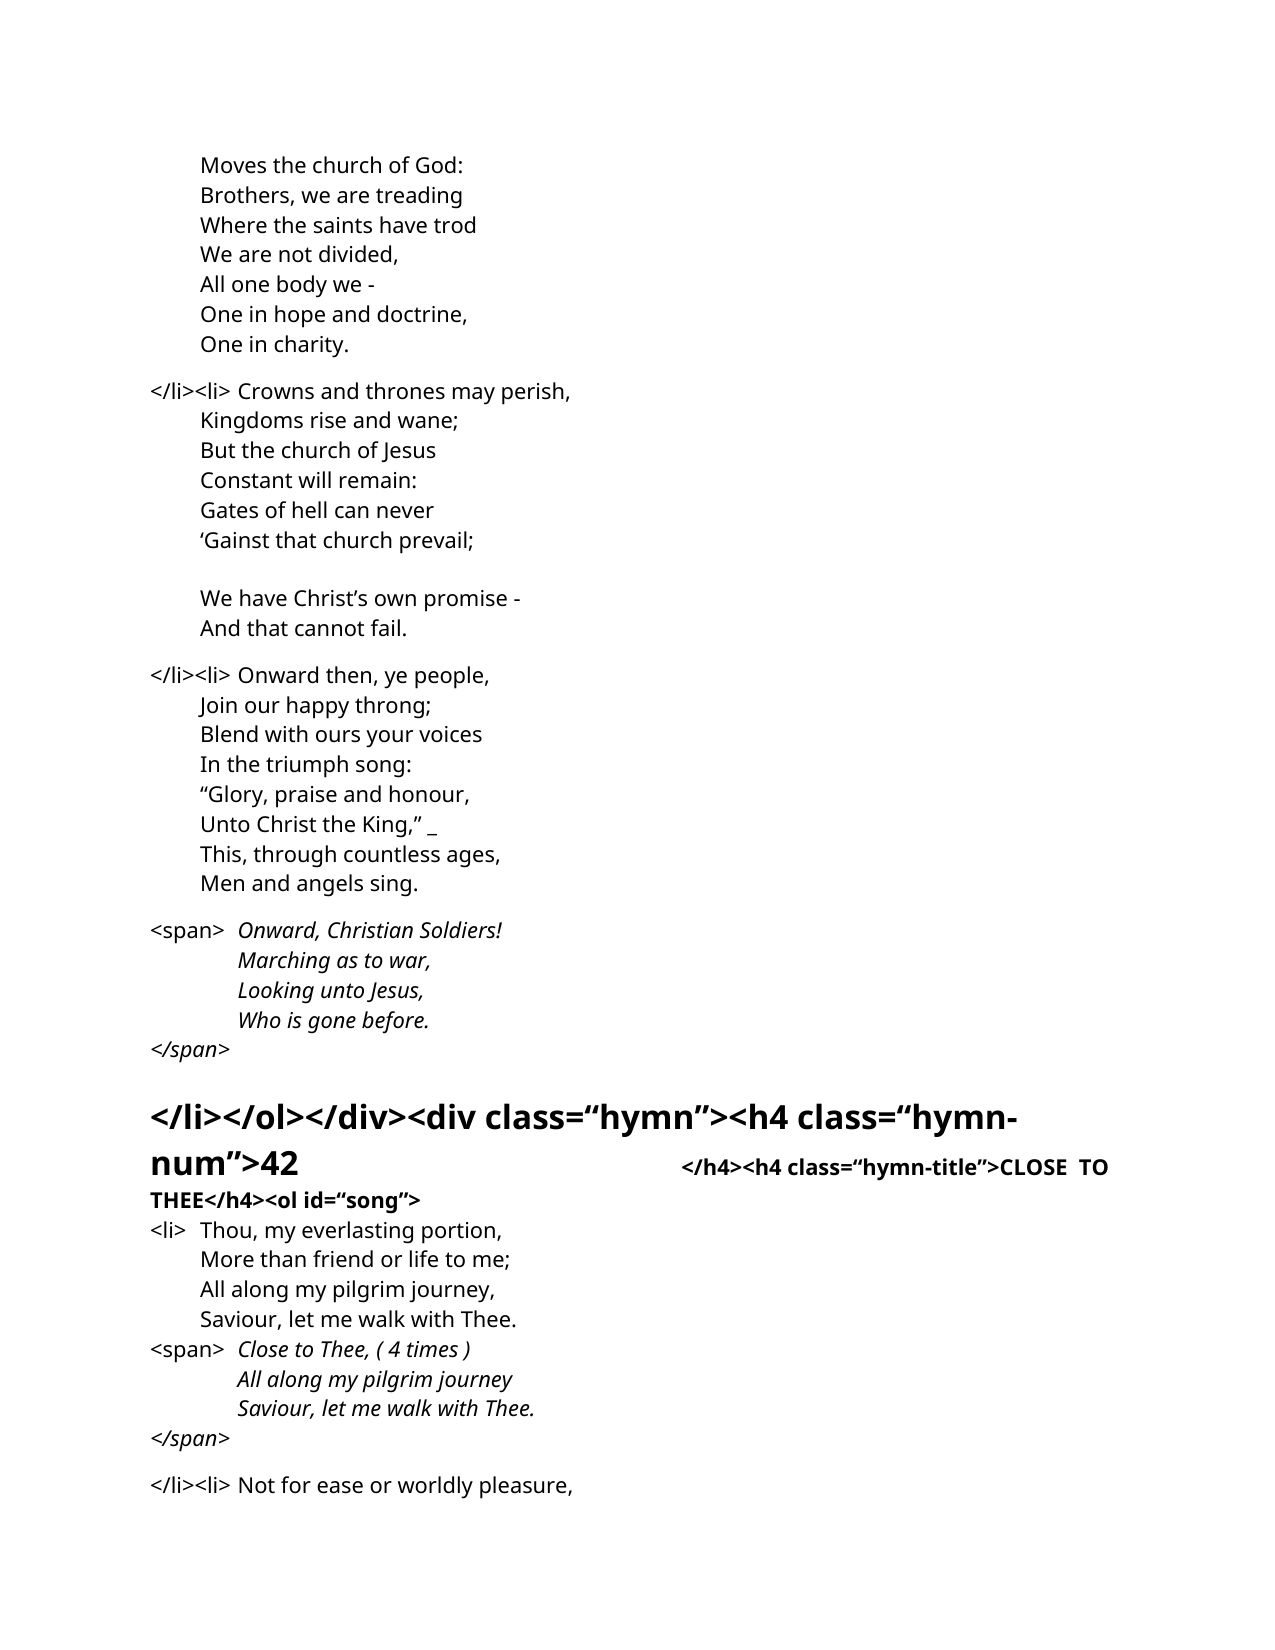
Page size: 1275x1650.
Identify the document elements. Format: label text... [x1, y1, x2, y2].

text Blend with ours your voices [150, 719, 1125, 749]
text </li><li> Crowns and thrones may perish, [150, 376, 1125, 405]
text Saviour, let me walk with Thee. [150, 1304, 1125, 1334]
text Men and angels sing. [150, 868, 1125, 898]
text All along my pilgrim journey, [150, 1274, 1125, 1304]
text <li> Thou, my everlasting portion, [150, 1214, 1125, 1244]
text Moves the church of God: [150, 150, 1125, 180]
text We are not divided, [150, 239, 1125, 269]
text Constant will remain: [150, 465, 1125, 495]
text All along my pilgrim journey [150, 1363, 1125, 1393]
text Gates of hell can never [150, 495, 1125, 524]
text </li></ol></div><div class=“hymn”><h4 class=“hymn-num”>42 </h4><h4 class=“hymn-title”>CLOSE TO THEE</h4><ol id=“song”> [150, 1094, 1125, 1214]
text Saviour, let me walk with Thee. [150, 1393, 1125, 1423]
text Where the saints have trod [150, 209, 1125, 239]
text </li><li> Not for ease or worldly pleasure, [150, 1470, 1125, 1500]
text <span> Close to Thee, ( 4 times ) [150, 1334, 1125, 1363]
text Marching as to war, [150, 945, 1125, 975]
text </span> [150, 1423, 1125, 1453]
text And that cannot fail. [150, 613, 1125, 643]
text One in hope and doctrine, [150, 299, 1125, 329]
text <span> Onward, Christian Soldiers! [150, 915, 1125, 945]
text More than friend or life to me; [150, 1244, 1125, 1274]
text In the triumph song: [150, 749, 1125, 779]
text We have Christ’s own promise - [150, 583, 1125, 613]
text “Glory, praise and honour, [150, 779, 1125, 809]
text ‘Gainst that church prevail; [150, 524, 1125, 554]
text </li><li> Onward then, ye people, [150, 660, 1125, 689]
text Who is gone before. [150, 1004, 1125, 1034]
text Kingdoms rise and wane; [150, 405, 1125, 435]
text Brothers, we are treading [150, 180, 1125, 209]
text Join our happy throng; [150, 689, 1125, 719]
text </span> [150, 1034, 1125, 1064]
text One in charity. [150, 329, 1125, 358]
text But the church of Jesus [150, 435, 1125, 465]
text Unto Christ the King,” _ [150, 809, 1125, 838]
text All one body we - [150, 269, 1125, 299]
text Looking unto Jesus, [150, 975, 1125, 1004]
text This, through countless ages, [150, 838, 1125, 868]
